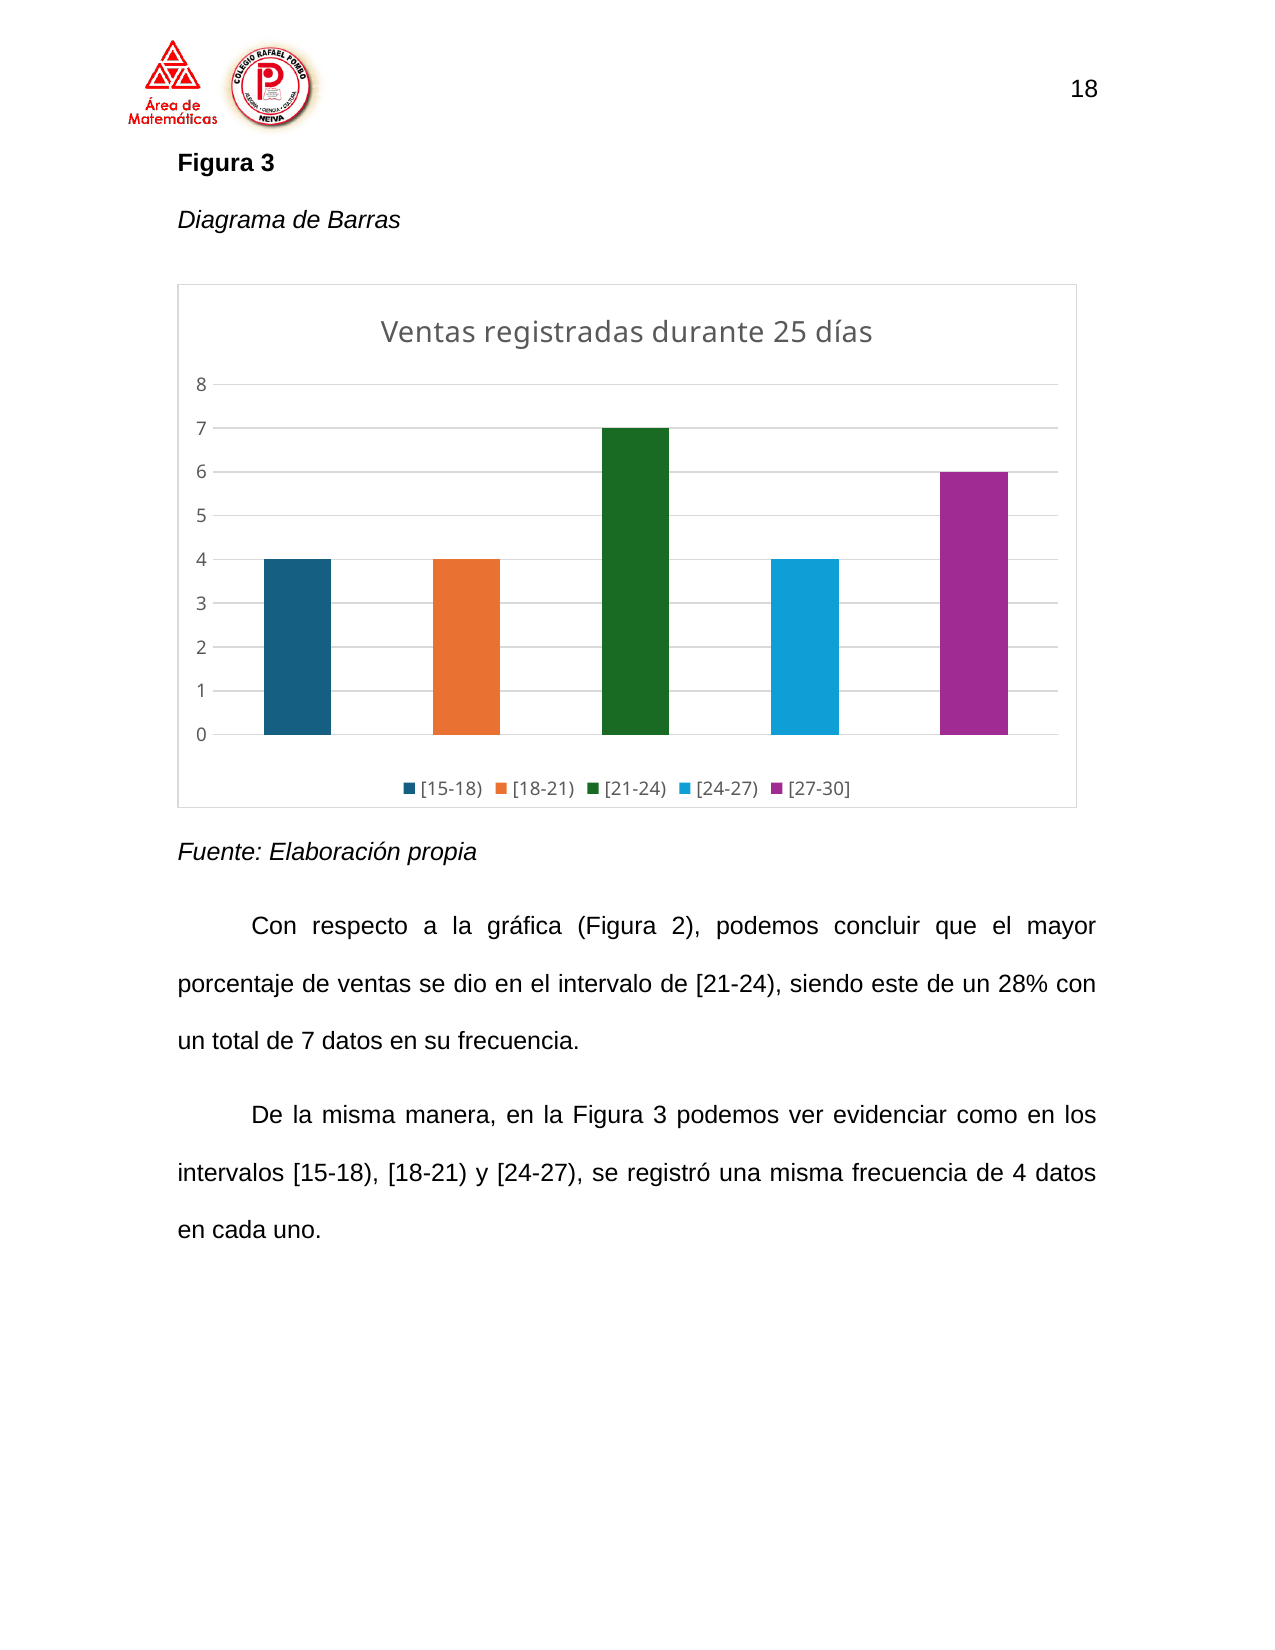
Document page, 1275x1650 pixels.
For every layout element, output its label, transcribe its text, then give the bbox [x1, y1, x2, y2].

text De la misma manera, en la Figura 3 podemos ver evidenciar como en los intervalos [15-18), [18-21) y [24-27), se registró una misma frecuencia de 4 datos en cada uno. [177, 1101, 1098, 1244]
text Con respecto a la gráfica (Figura 2), podemos concluir que el mayor porcentaje de ventas se dio en el intervalo de [21-24), siendo este de un 28% con un total de 7 datos en su frecuencia. [177, 911, 1098, 1055]
text Fuente: Elaboración propia [177, 283, 1098, 866]
picture [120, 34, 329, 140]
